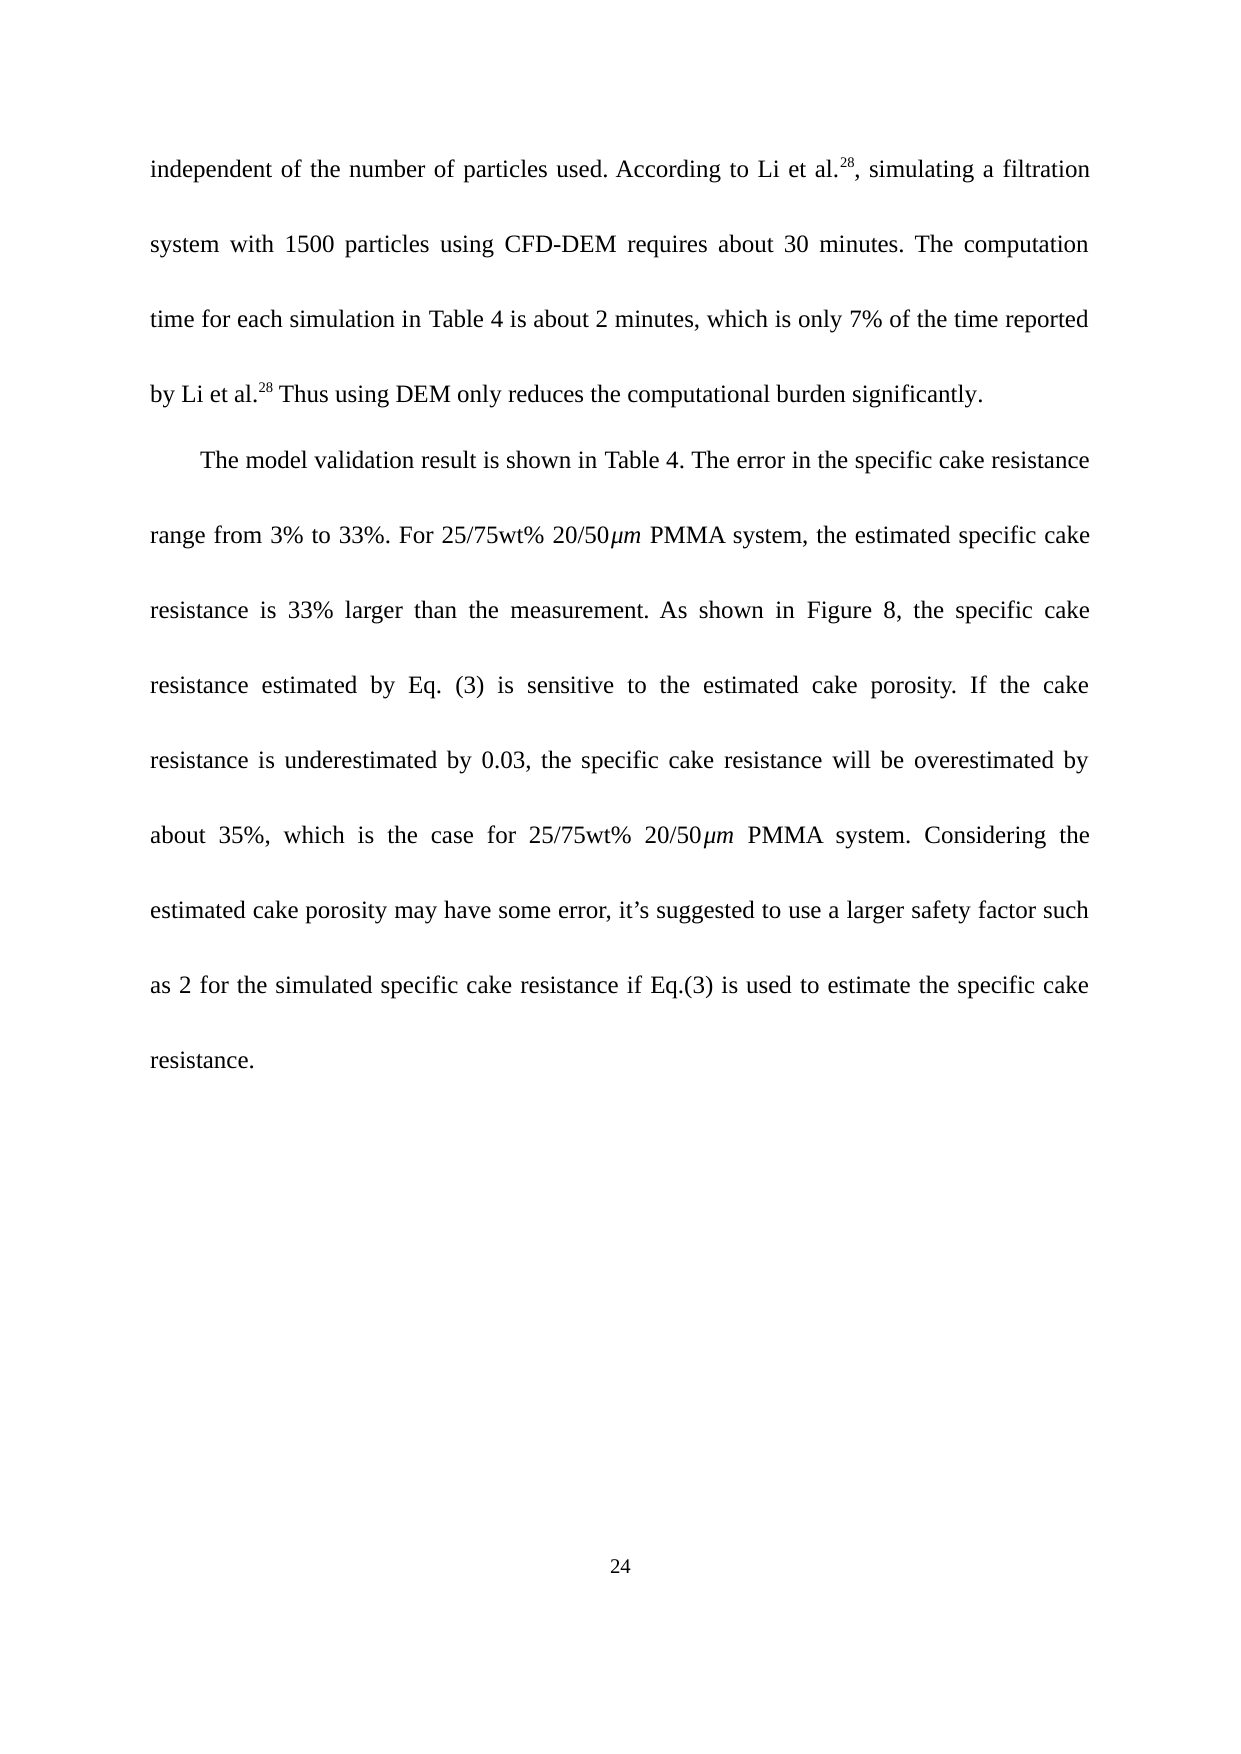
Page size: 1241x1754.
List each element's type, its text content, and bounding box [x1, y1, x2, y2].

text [150, 150, 1090, 412]
text The model validation result is shown in Table 4. The error in the specific cake resistance range from 3% to 33%. For 25/75wt% 20/50 PMMA system, the estimated specific cake resistance is 33% larger than the measurement. As shown in Figure 8, the specific cake resistance estimated by Eq. (3) is sensitive to the estimated cake porosity. If the cake resistance is underestimated by 0.03, the specific cake resistance will be overestimated by about 35%, which is the case for 25/75wt% 20/50 PMMA system. Considering the estimated cake porosity may have some error, it’s suggested to use a larger safety factor such as 2 for the simulated specific cake resistance if Eq.(3) is used to estimate the specific cake resistance. [150, 441, 1090, 1079]
